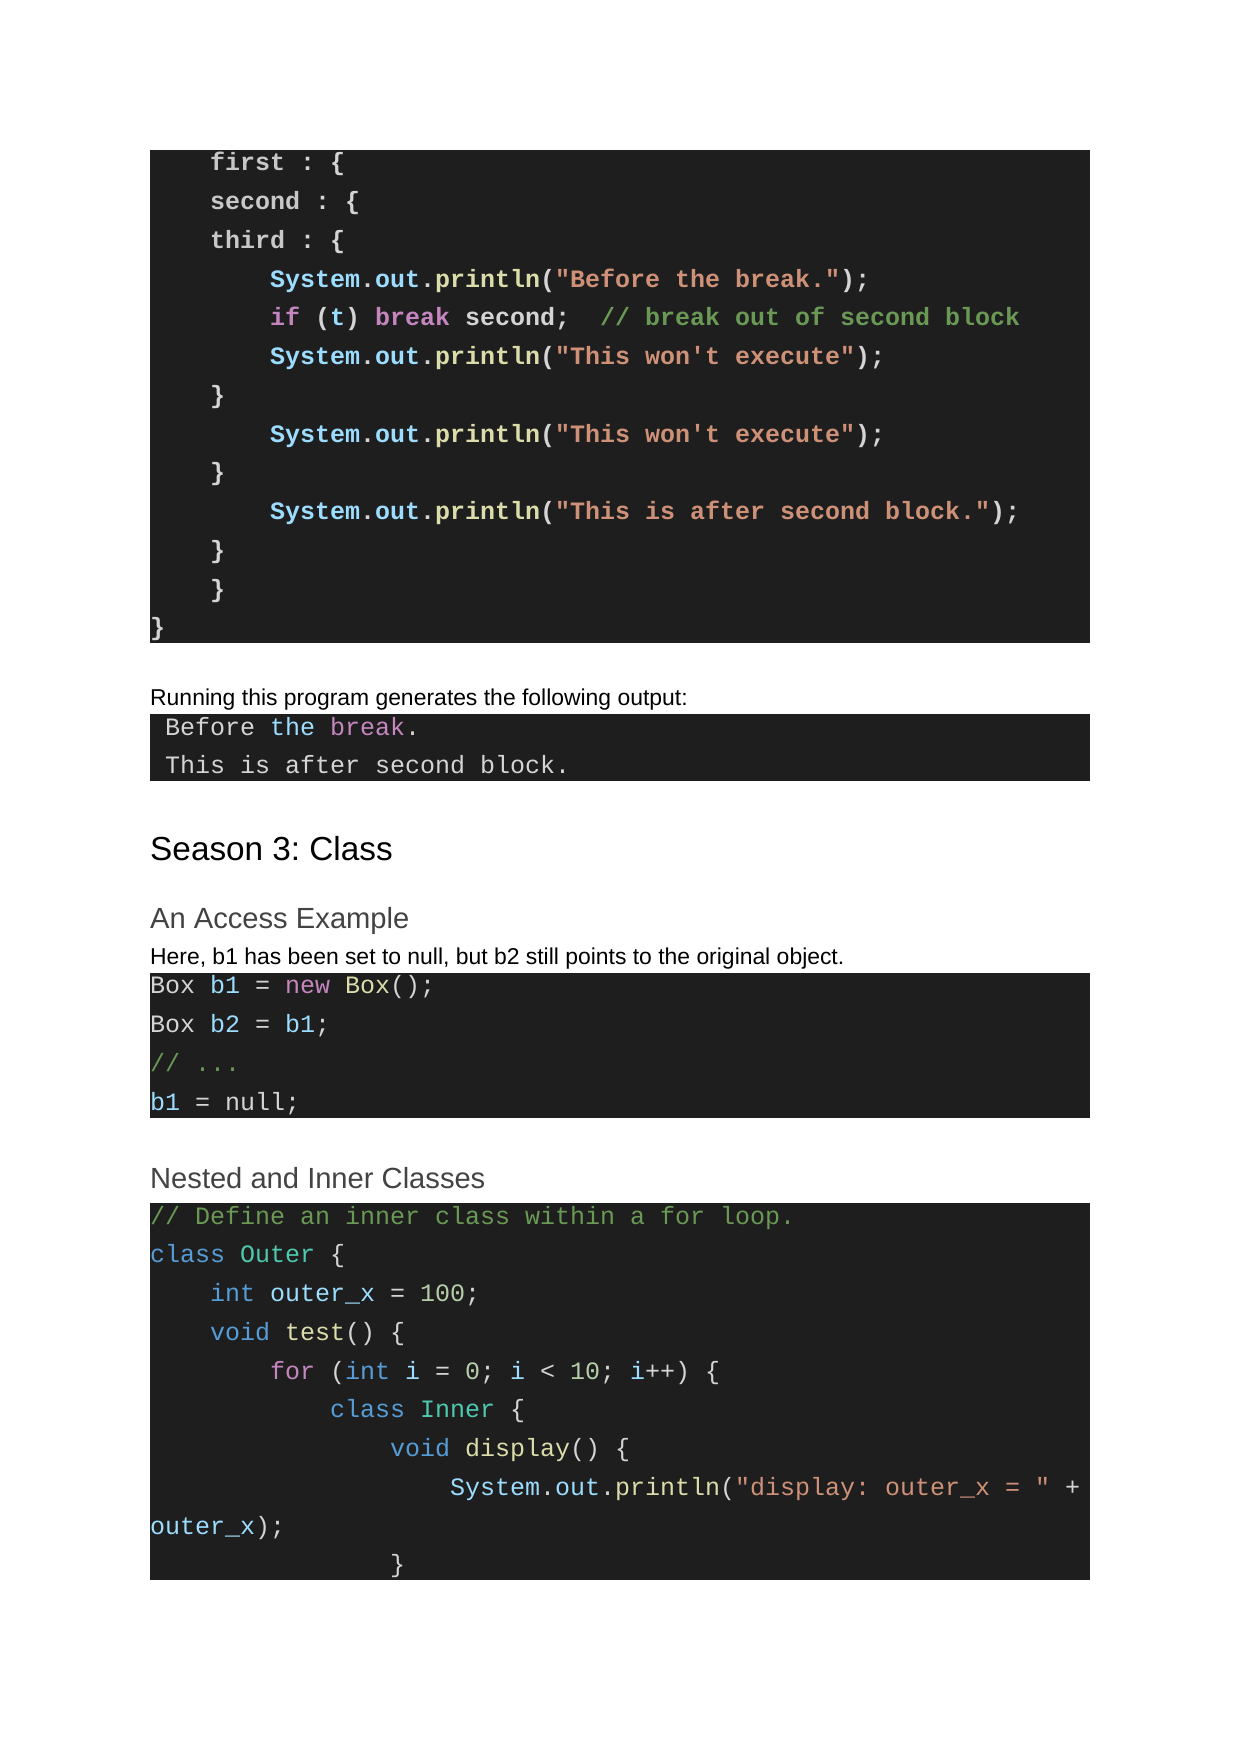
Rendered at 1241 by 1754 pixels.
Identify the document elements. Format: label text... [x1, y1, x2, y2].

text Here, b1 has been set to null, but b2 still points to the original object. [150, 943, 1090, 969]
text // ... [150, 1051, 1090, 1079]
text first : { [150, 150, 1090, 178]
subtitle Nested and Inner Classes [150, 1161, 1090, 1195]
text void test() { [150, 1319, 1090, 1348]
text void display() { [150, 1436, 1090, 1464]
text class Inner { [150, 1397, 1090, 1425]
text } [150, 460, 1090, 488]
subtitle An Access Example [150, 901, 1090, 934]
text } [150, 382, 1090, 411]
text System.out.println("This is after second block."); [150, 499, 1090, 527]
text System.out.println("This won't execute"); [150, 421, 1090, 449]
text b1 = null; [150, 1089, 1090, 1118]
text } [150, 576, 1090, 604]
text Before the break. [150, 714, 1090, 742]
text System.out.println("display: outer_x = " + outer_x); [150, 1474, 1090, 1542]
text if (t) break second; // break out of second block [150, 305, 1090, 333]
text int outer_x = 100; [150, 1281, 1090, 1309]
text second : { [150, 189, 1090, 217]
text // Define an inner class within a for loop. [150, 1203, 1090, 1232]
text Running this program generates the following output: [150, 684, 1090, 710]
text Box b1 = new Box(); [150, 973, 1090, 1001]
text } [150, 1552, 1090, 1580]
text class Outer { [150, 1242, 1090, 1270]
text } [150, 615, 1090, 643]
text third : { [150, 227, 1090, 256]
text System.out.println("This won't execute"); [150, 344, 1090, 372]
text System.out.println("Before the break."); [150, 266, 1090, 294]
text for (int i = 0; i < 10; i++) { [150, 1358, 1090, 1387]
text This is after second block. [150, 753, 1090, 781]
text Box b2 = b1; [150, 1012, 1090, 1040]
subtitle Season 3: Class [150, 829, 1090, 868]
text } [150, 537, 1090, 566]
